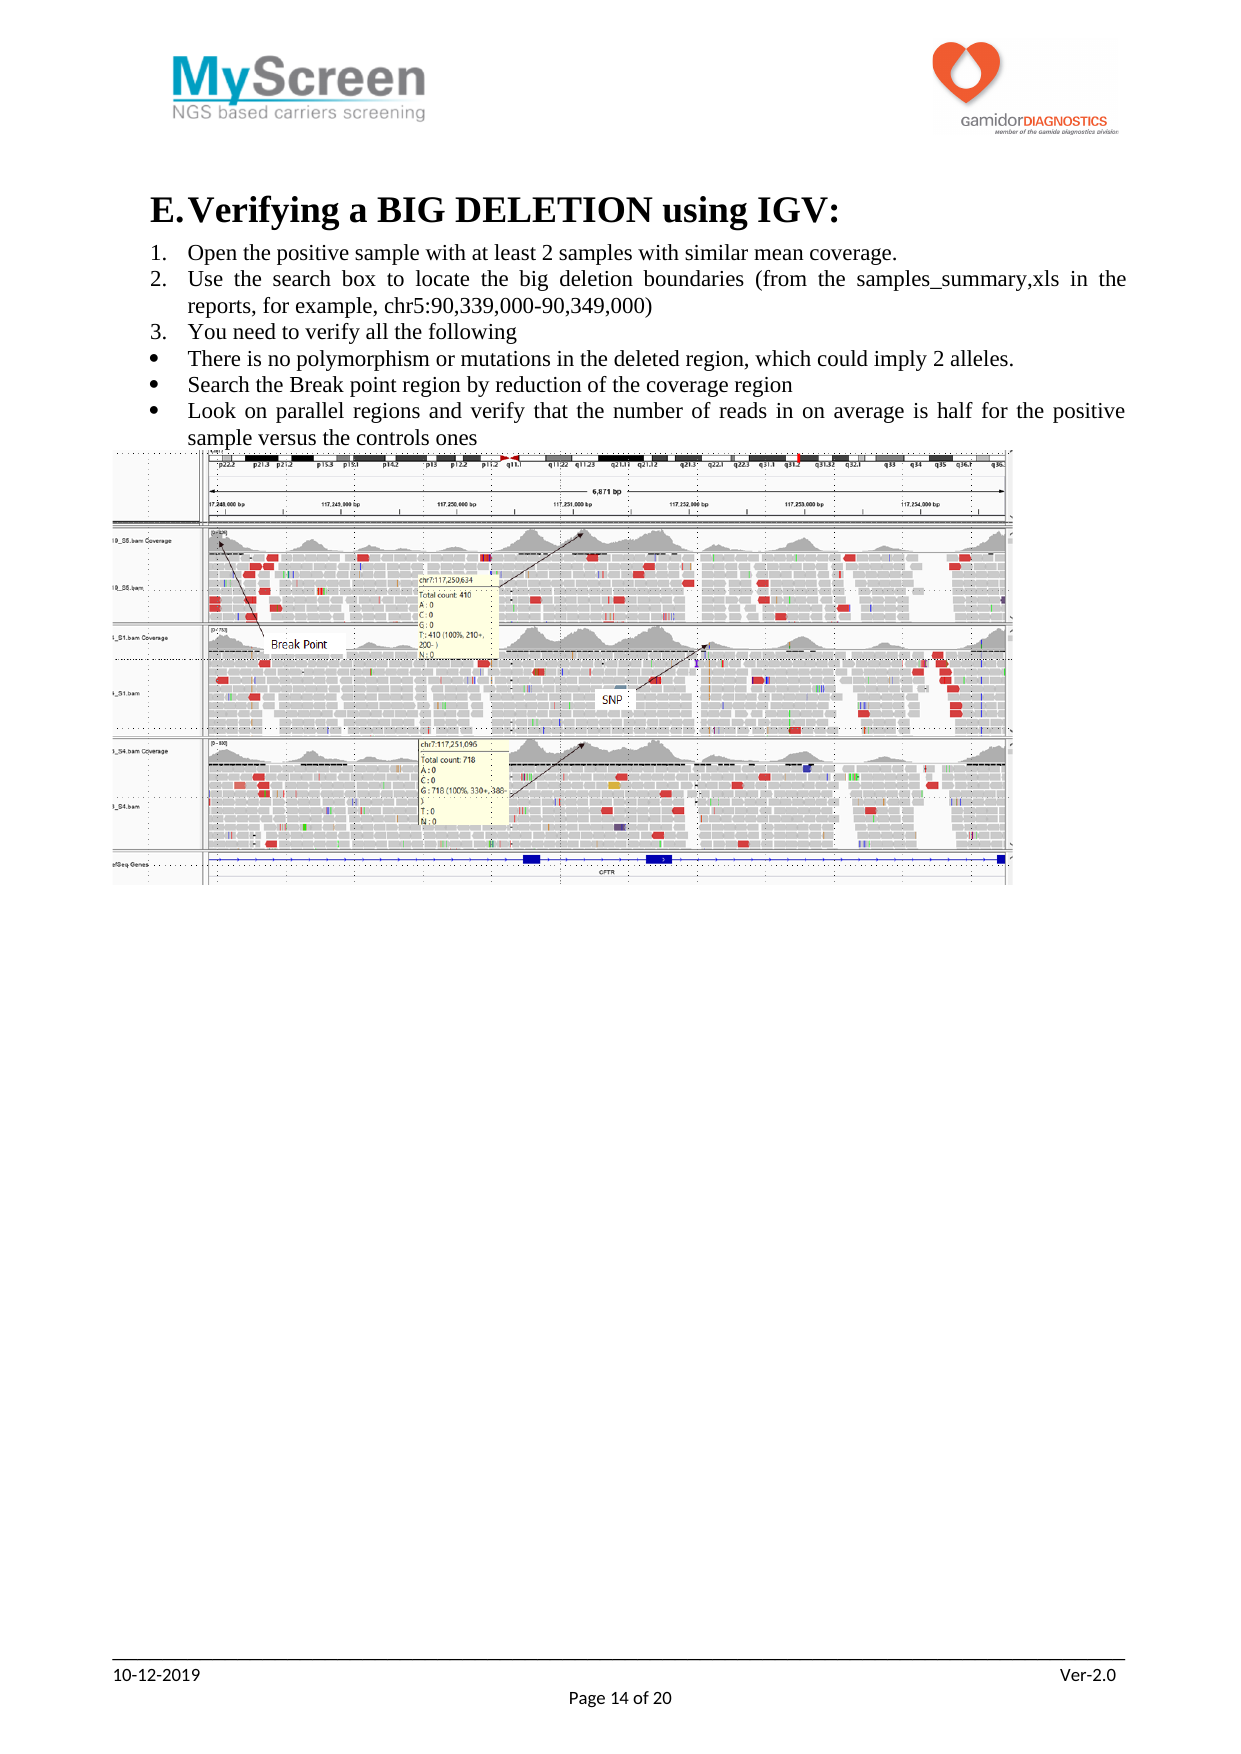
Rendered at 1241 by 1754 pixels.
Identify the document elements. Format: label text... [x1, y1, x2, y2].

list You need to verify all the following [150, 318, 1128, 344]
subtitle Verifying a BIG DELETION using IGV: [150, 187, 1128, 231]
picture [158, 38, 443, 144]
picture [932, 38, 1119, 135]
list Search the Break point region by reduction of the coverage region [150, 371, 1128, 397]
picture [112, 450, 1013, 885]
list Look on parallel regions and verify that the number of reads in on average is half for the positive sample versus the controls ones [150, 397, 1128, 450]
list There is no polymorphism or mutations in the deleted region, which could imply 2 alleles. [150, 344, 1128, 371]
list Use the search box to locate the big deletion boundaries (from the samples_summary,xls in the reports, for example, chr5:90,339,000-90,349,000) [150, 266, 1128, 318]
list Open the positive sample with at least 2 samples with similar mean coverage. [150, 239, 1128, 266]
